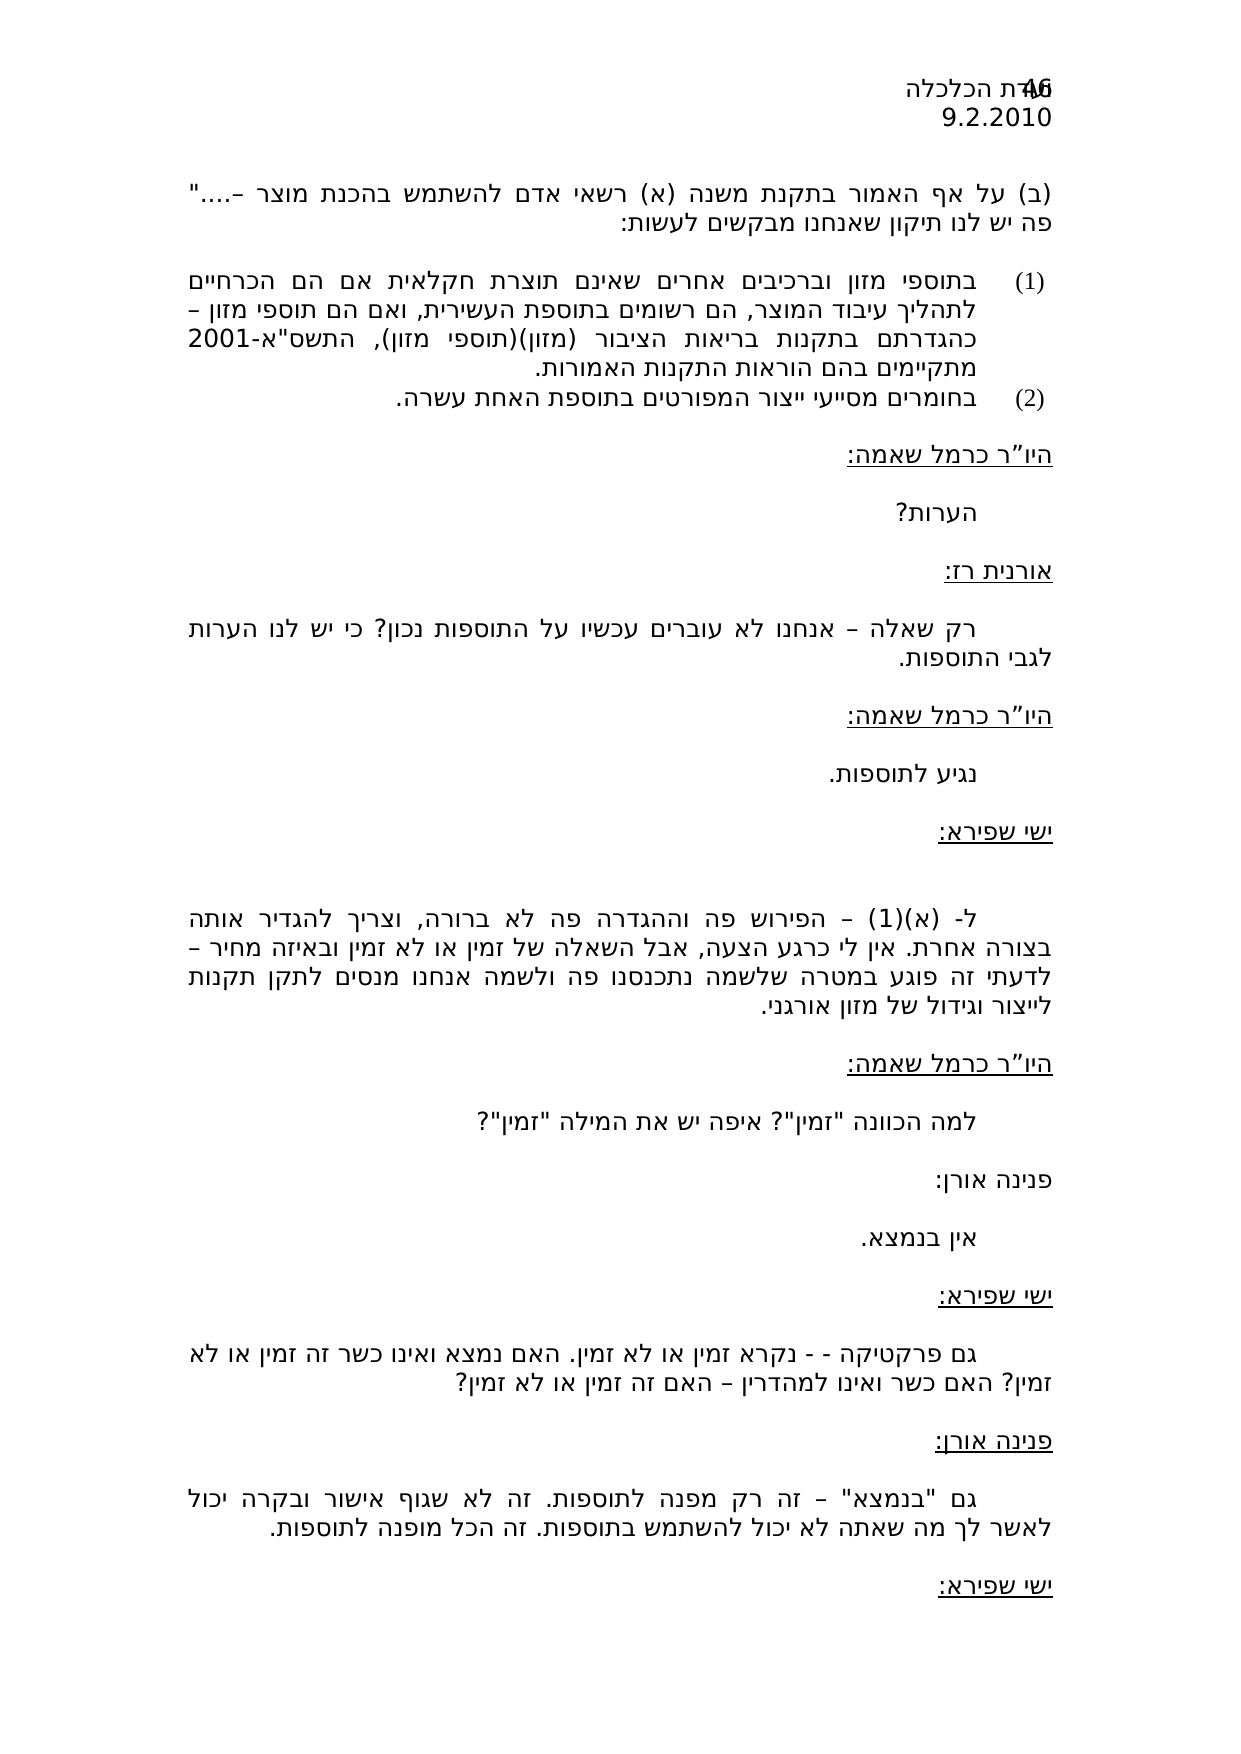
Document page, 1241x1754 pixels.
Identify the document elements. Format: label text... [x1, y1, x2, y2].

text למה הכוונה "זמין"? איפה יש את המילה "זמין"? [187, 1107, 1053, 1136]
text (ב) על אף האמור בתקנת משנה (א) רשאי אדם להשתמש בהכנת מוצר –...." פה יש לנו תיקון שאנחנו מבקשים לעשות: [187, 179, 1053, 237]
text אורנית רז: [187, 556, 1053, 586]
text ישי שפירא: [187, 817, 1053, 846]
list בחומרים מסייעי ייצור המפורטים בתוספת האחת עשרה. [187, 383, 1015, 412]
text היו”ר כרמל שאמה: [187, 441, 1053, 470]
text פנינה אורן: [187, 1426, 1053, 1455]
text רק שאלה – אנחנו לא עוברים עכשיו על התוספות נכון? כי יש לנו הערות לגבי התוספות. [187, 614, 1053, 673]
text אין בנמצא. [187, 1223, 1053, 1252]
text פנינה אורן: [187, 1165, 1053, 1194]
text ל- (א)(1) – הפירוש פה וההגדרה פה לא ברורה, וצריך להגדיר אותה בצורה אחרת. אין לי כרגע הצעה, אבל השאלה של זמין או לא זמין ובאיזה מחיר – לדעתי זה פוגע במטרה שלשמה נתכנסנו פה ולשמה אנחנו מנסים לתקן תקנות לייצור וגידול של מזון אורגני. [187, 904, 1053, 1021]
text גם "בנמצא" – זה רק מפנה לתוספות. זה לא שגוף אישור ובקרה יכול לאשר לך מה שאתה לא יכול להשתמש בתוספות. זה הכל מופנה לתוספות. [187, 1484, 1053, 1542]
text הערות? [187, 498, 1053, 528]
text היו”ר כרמל שאמה: [187, 701, 1053, 731]
text גם פרקטיקה - - נקרא זמין או לא זמין. האם נמצא ואינו כשר זה זמין או לא זמין? האם כשר ואינו למהדרין – האם זה זמין או לא זמין? [187, 1339, 1053, 1397]
text ישי שפירא: [187, 1571, 1053, 1600]
text ישי שפירא: [187, 1281, 1053, 1310]
text נגיע לתוספות. [187, 759, 1053, 788]
list בתוספי מזון וברכיבים אחרים שאינם תוצרת חקלאית אם הם הכרחיים לתהליך עיבוד המוצר, הם רשומים בתוספת העשירית, ואם הם תוספי מזון – כהגדרתם בתקנות בריאות הציבור (מזון)(תוספי מזון), התשס"א-2001 מתקיימים בהם הוראות התקנות האמורות. [187, 266, 1015, 383]
text היו”ר כרמל שאמה: [187, 1049, 1053, 1078]
